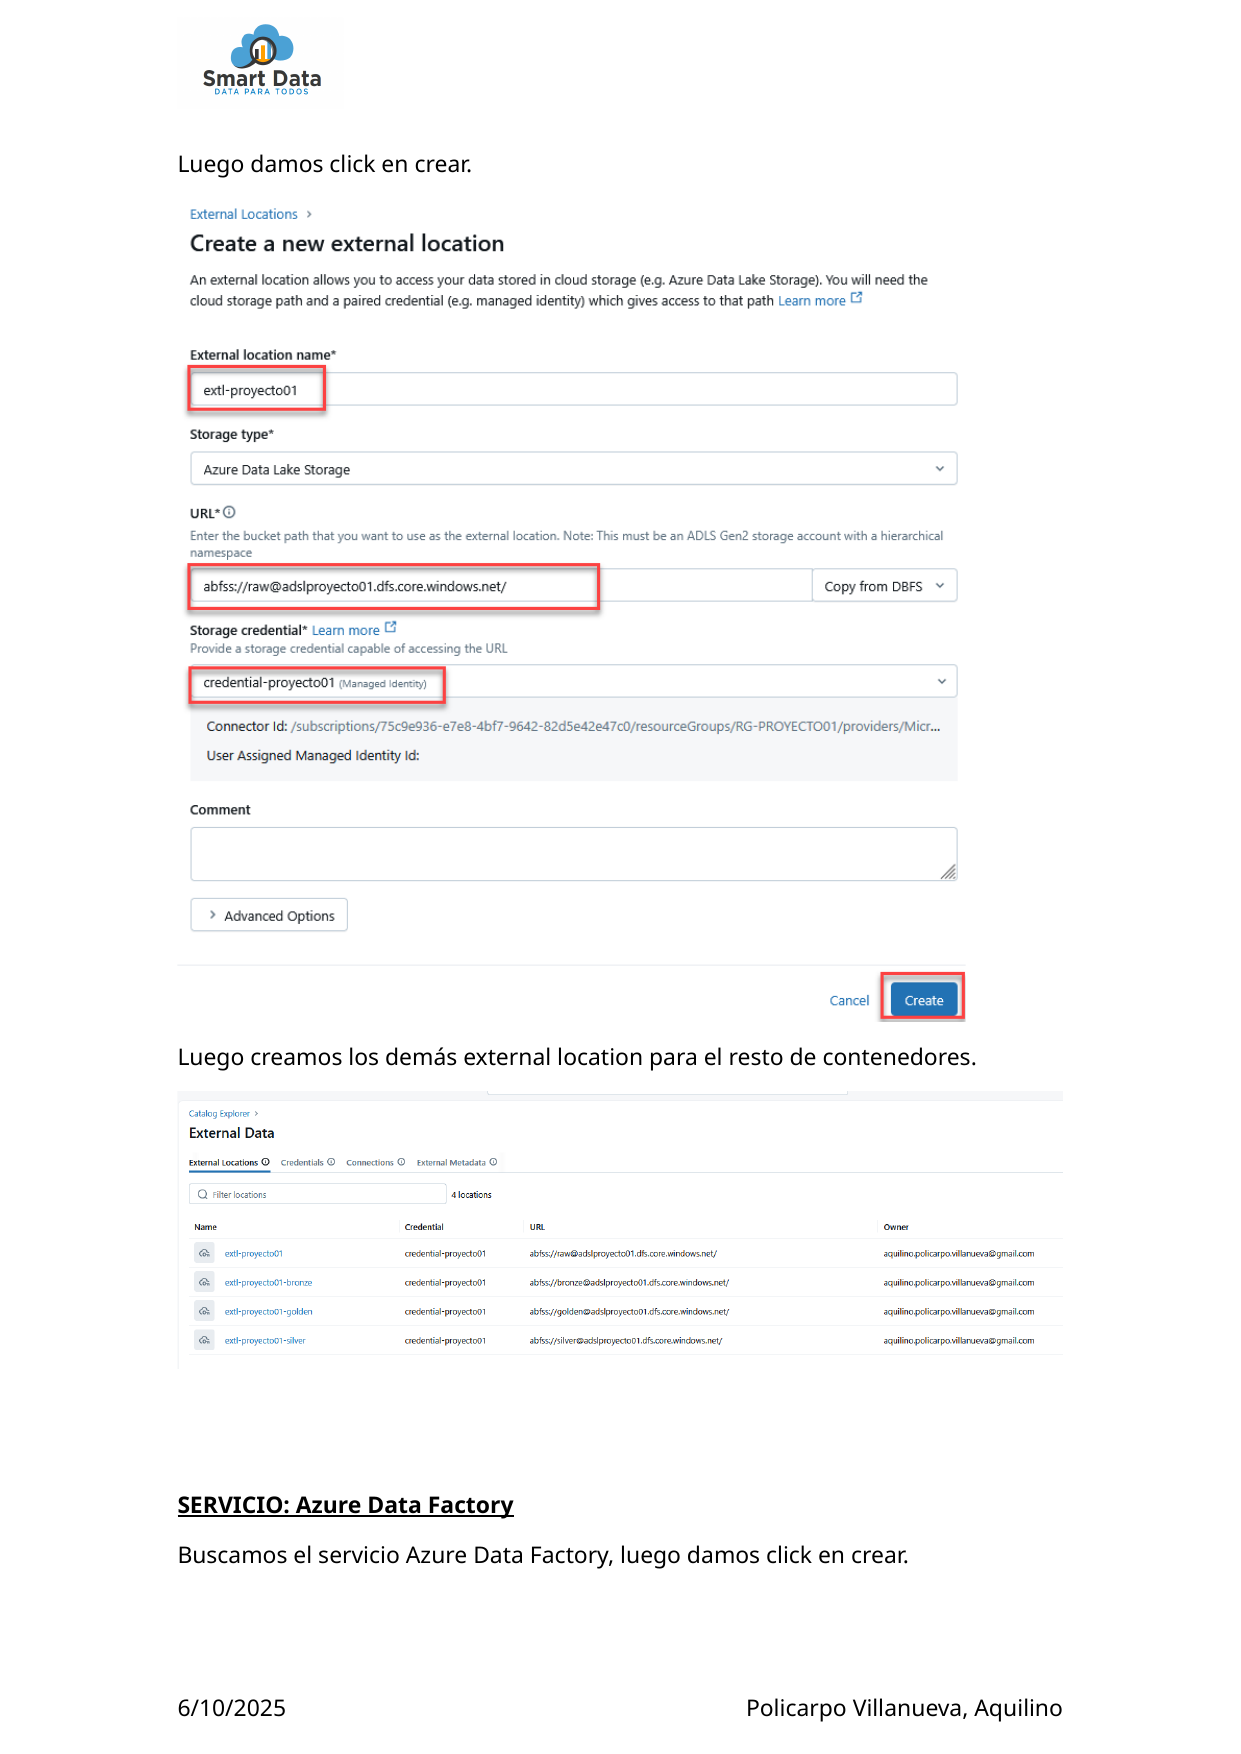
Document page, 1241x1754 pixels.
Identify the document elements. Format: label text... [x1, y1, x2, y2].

text SERVICIO: Azure Data Factory [177, 1489, 1063, 1520]
picture [177, 1091, 1063, 1369]
picture [177, 198, 966, 1022]
text Luego damos click en crear. [177, 148, 1063, 179]
picture [177, 17, 344, 109]
text Luego creamos los demás external location para el resto de contenedores. [177, 1041, 1063, 1072]
text Buscamos el servicio Azure Data Factory, luego damos click en crear. [177, 1539, 1063, 1570]
